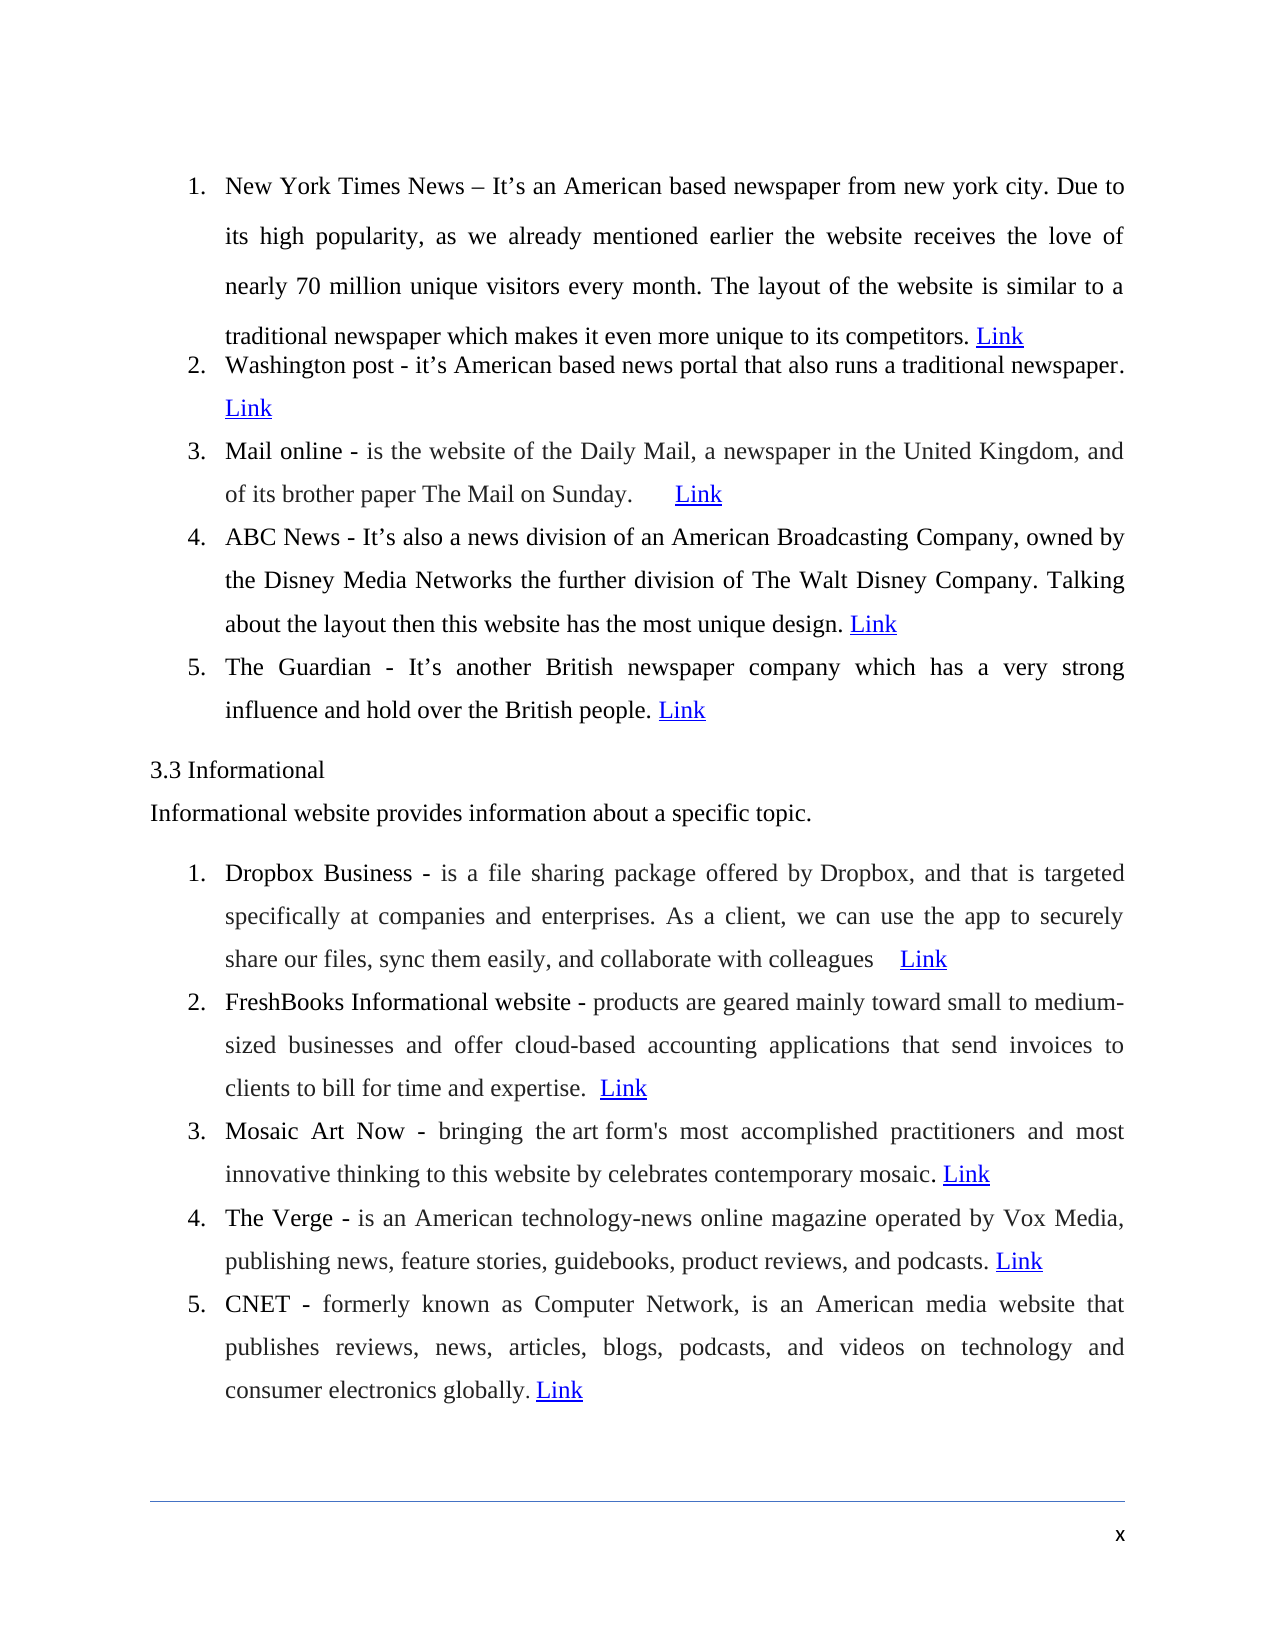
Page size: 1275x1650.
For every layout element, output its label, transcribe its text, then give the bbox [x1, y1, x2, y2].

list The Guardian - It’s another British newspaper company which has a very strong influence and hold over the British people. Link [187, 652, 1125, 724]
list New York Times News – It’s an American based newspaper from new york city. Due to its high popularity, as we already mentioned earlier the website receives the love of nearly 70 million unique visitors every month. The layout of the website is similar to a traditional newspaper which makes it even more unique to its competitors. Link [187, 150, 1125, 350]
list Washington post - it’s American based news portal that also runs a traditional newspaper. Link [187, 350, 1125, 422]
list ABC News - It’s also a news division of an American Broadcasting Company, owned by the Disney Media Networks the further division of The Walt Disney Company. Talking about the layout then this website has the most unique design. Link [187, 522, 1125, 637]
list Dropbox Business - is a file sharing package offered by Dropbox, and that is targeted specifically at companies and enterprises. As a client, we can use the app to securely share our files, sync them easily, and collaborate with colleagues Link [187, 858, 1125, 973]
text Informational website provides information about a specific topic. [150, 798, 1125, 827]
list Mail online - is the website of the Daily Mail, a newspaper in the United Kingdom, and of its brother paper The Mail on Sunday. Link [187, 436, 1125, 508]
list FreshBooks Informational website - products are geared mainly toward small to medium-sized businesses and offer cloud-based accounting applications that send invoices to clients to bill for time and expertise. Link [187, 987, 1125, 1102]
subtitle 3.3 Informational [150, 755, 1125, 783]
